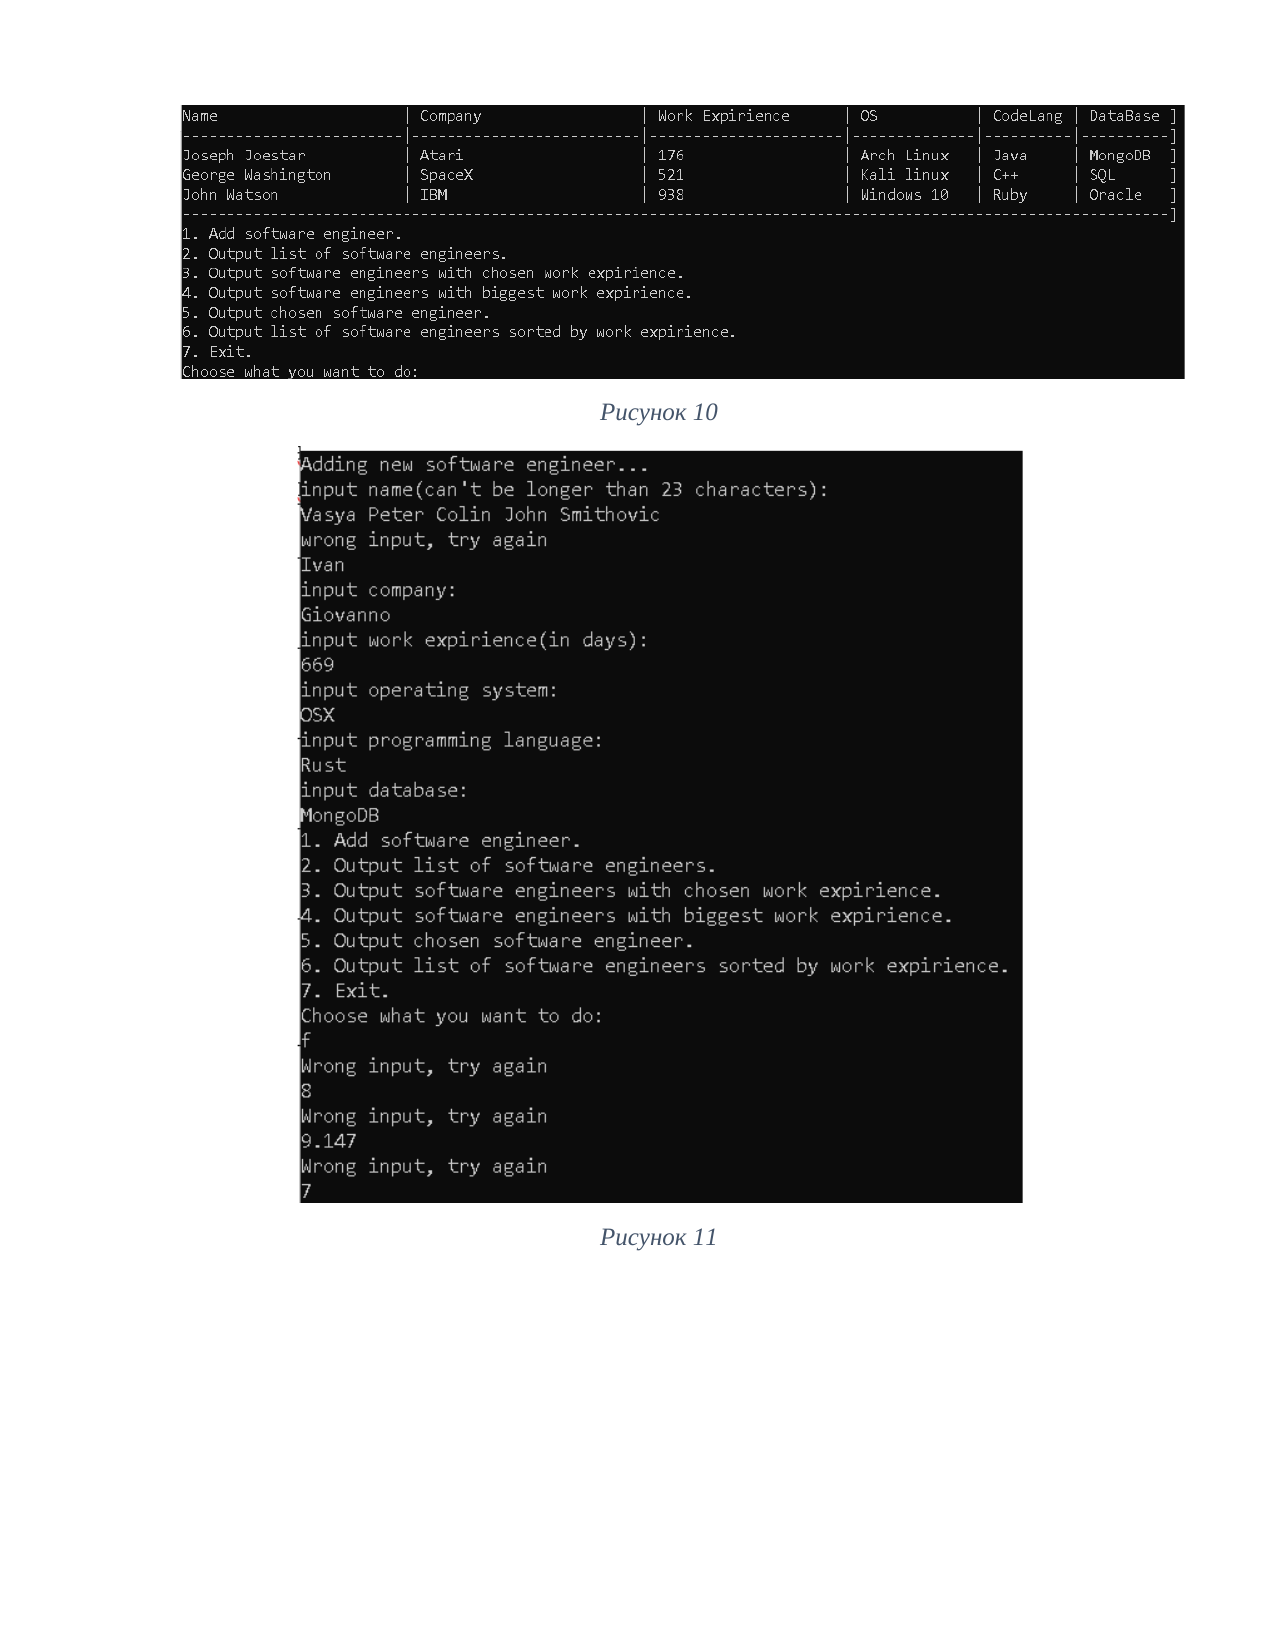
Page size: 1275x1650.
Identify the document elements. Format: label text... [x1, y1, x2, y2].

text Рисунок 10 [135, 397, 1140, 426]
picture [180, 105, 1185, 379]
picture [297, 446, 1023, 1203]
text Рисунок 11 [135, 1222, 1140, 1250]
